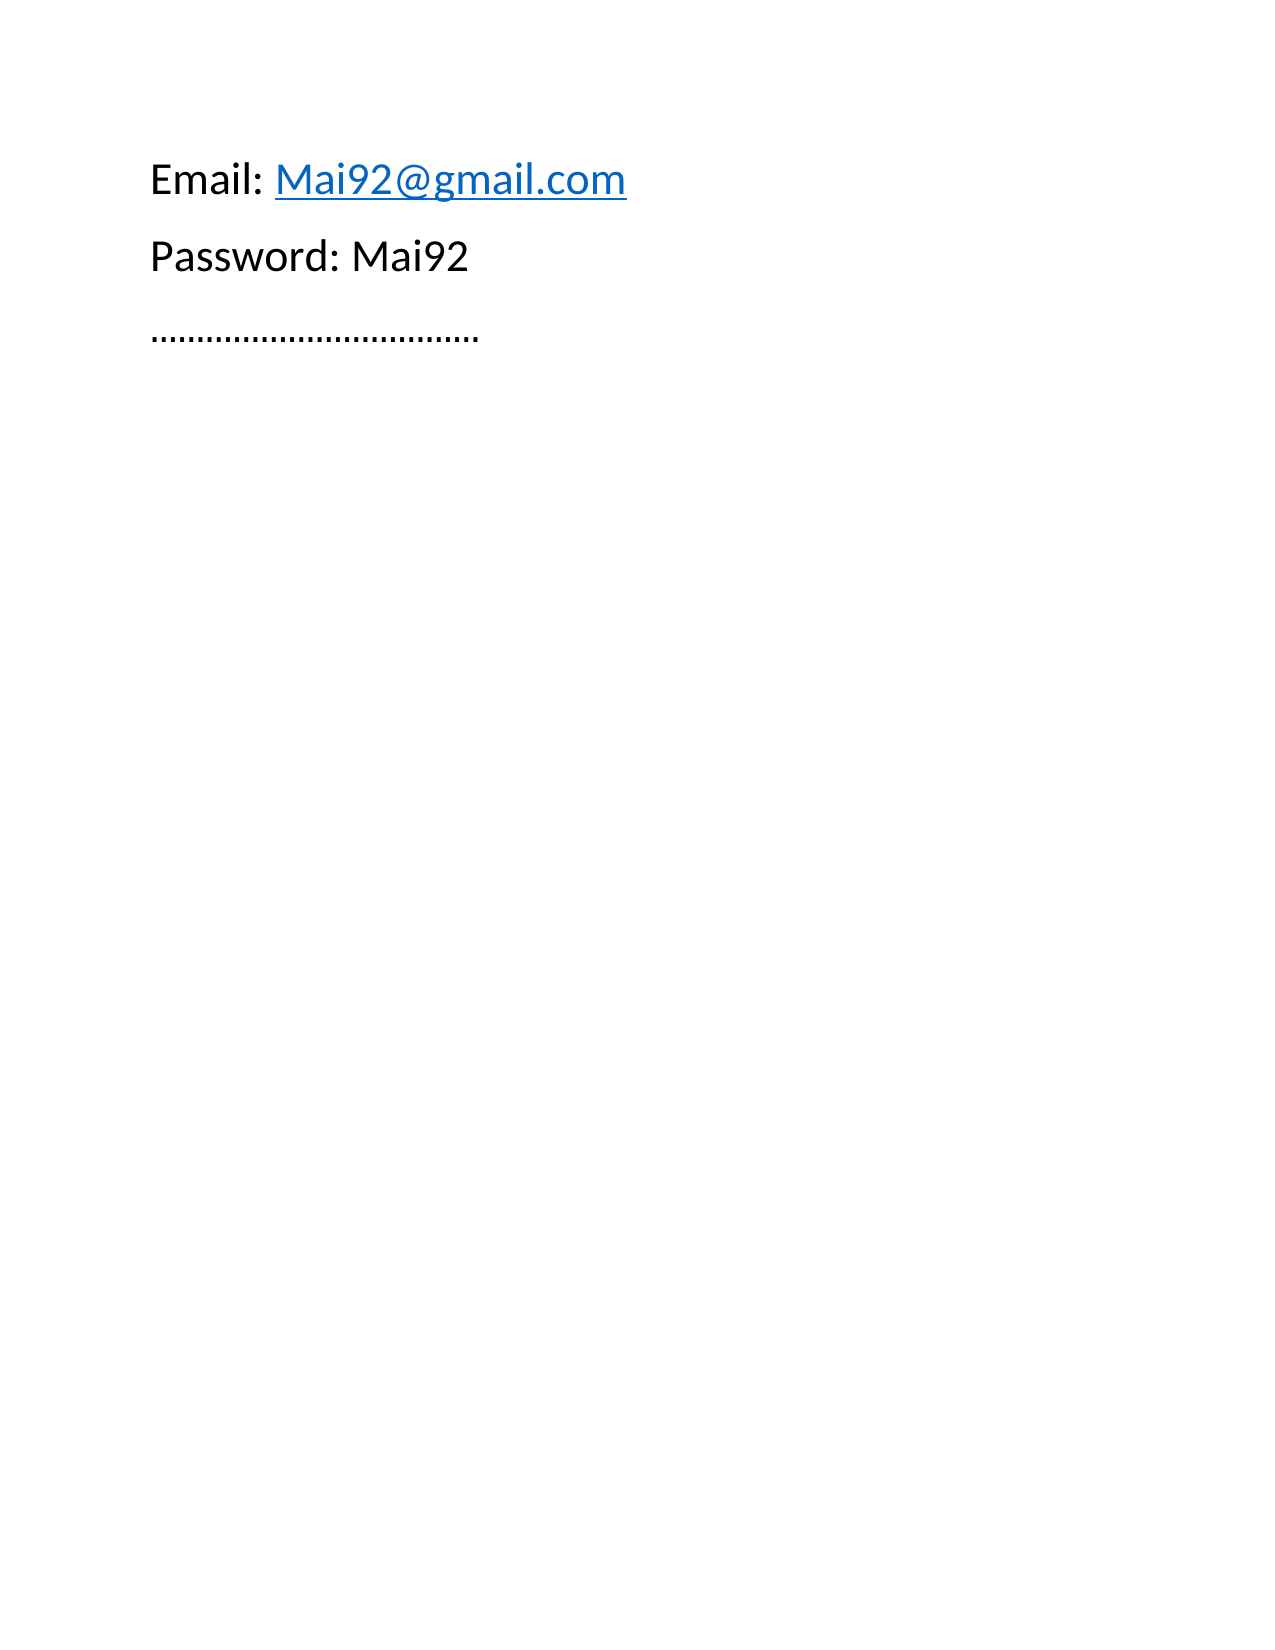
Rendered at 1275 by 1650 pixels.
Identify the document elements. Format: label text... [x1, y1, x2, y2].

text ……………………………… [150, 304, 1125, 356]
text Email: Mai92@gmail.com [150, 150, 1125, 206]
text Password: Mai92 [150, 227, 1125, 283]
